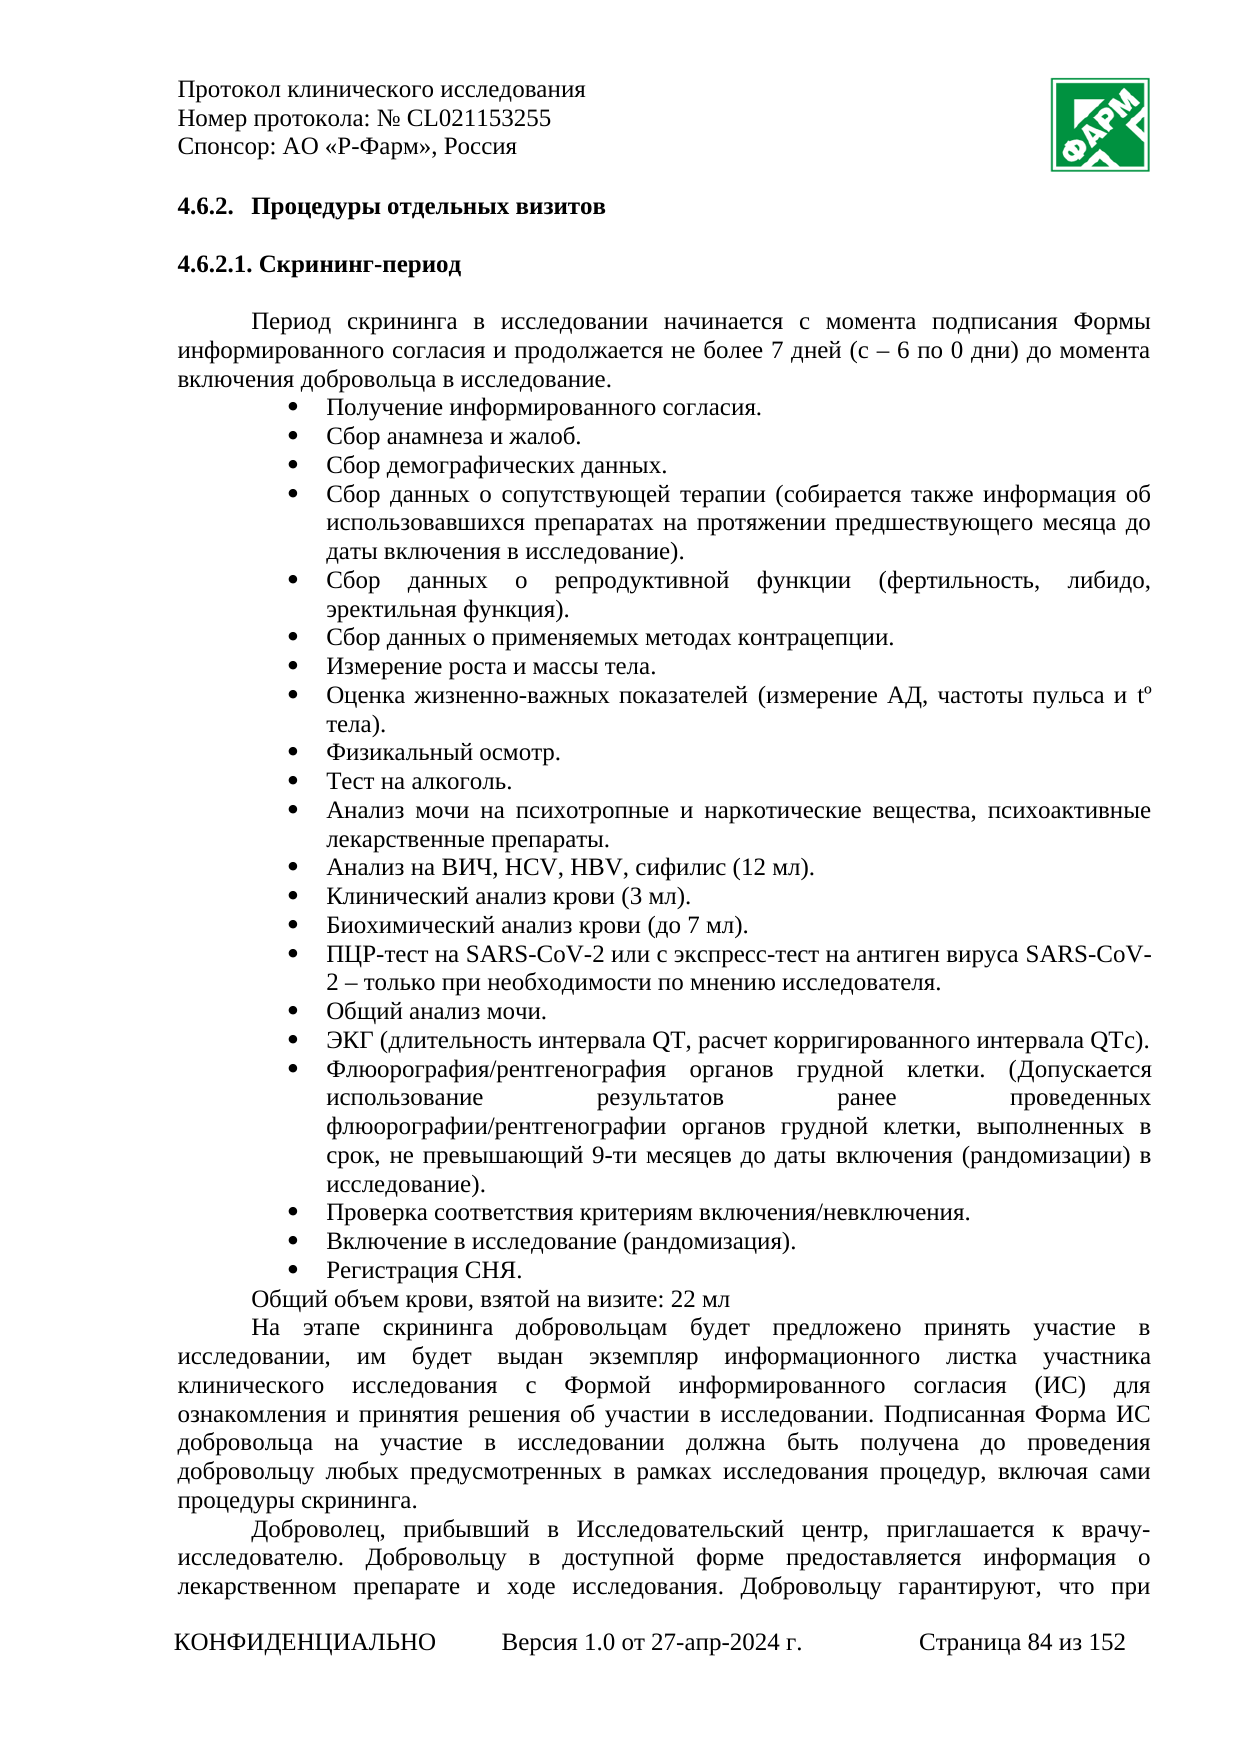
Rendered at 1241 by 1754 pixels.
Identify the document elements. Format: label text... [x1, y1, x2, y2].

subtitle Процедуры отдельных визитов [177, 191, 1152, 220]
list ЭКГ (длительность интервала QТ, расчет корригированного интервала QТc). [288, 1025, 1152, 1054]
text Период скрининга в исследовании начинается с момента подписания Формы информированного согласия и продолжается не более 7 дней (с – 6 по 0 дни) до момента включения добровольца в исследование. [177, 306, 1152, 392]
text Общий объем крови, взятой на визите: 22 мл [177, 1284, 1152, 1312]
text На этапе скрининга добровольцам будет предложено принять участие в исследовании, им будет выдан экземпляр информационного листка участника клинического исследования с Формой информированного согласия (ИС) для ознакомления и принятия решения об участии в исследовании. Подписанная Форма ИС добровольца на участие в исследовании должна быть получена до проведения добровольцу любых предусмотренных в рамках исследования процедур, включая сами процедуры скрининга. [177, 1312, 1152, 1514]
picture [1046, 73, 1152, 174]
list Флюорография/рентгенография органов грудной клетки. (Допускается использование результатов ранее проведенных флюорографии/рентгенографии органов грудной клетки, выполненных в срок, не превышающий 9-ти месяцев до даты включения (рандомизации) в исследование). [288, 1054, 1152, 1197]
list Проверка соответствия критериям включения/невключения. [288, 1197, 1152, 1226]
list Тест на алкоголь. [288, 766, 1152, 795]
list Получение информированного согласия. [288, 392, 1152, 421]
list Сбор данных о сопутствующей терапии (собирается также информация об использовавшихся препаратах на протяжении предшествующего месяца до даты включения в исследование). [288, 479, 1152, 565]
list Сбор данных о применяемых методах контрацепции. [288, 622, 1152, 651]
list Клинический анализ крови (3 мл). [288, 881, 1152, 910]
list Сбор демографических данных. [288, 450, 1152, 479]
list Анализ на ВИЧ, НСV, HBV, сифилис (12 мл). [288, 852, 1152, 881]
list Оценка жизненно-важных показателей (измерение АД, частоты пульса и tº тела). [288, 680, 1152, 737]
list Общий анализ мочи. [288, 996, 1152, 1025]
list Сбор анамнеза и жалоб. [288, 421, 1152, 450]
list Биохимический анализ крови (до 7 мл). [288, 910, 1152, 939]
list Регистрация СНЯ. [288, 1255, 1152, 1284]
list Сбор данных о репродуктивной функции (фертильность, либидо, эректильная функция). [288, 565, 1152, 622]
list Анализ мочи на психотропные и наркотические вещества, психоактивные лекарственные препараты. [288, 795, 1152, 852]
subtitle Скрининг-период [177, 249, 1152, 277]
list Включение в исследование (рандомизация). [288, 1226, 1152, 1255]
list Измерение роста и массы тела. [288, 651, 1152, 680]
list ПЦР-тест на SARS-CoV-2 или с экспресс-тест на антиген вируса SARS-CoV-2 – только при необходимости по мнению исследователя. [288, 939, 1152, 996]
list Физикальный осмотр. [288, 737, 1152, 766]
